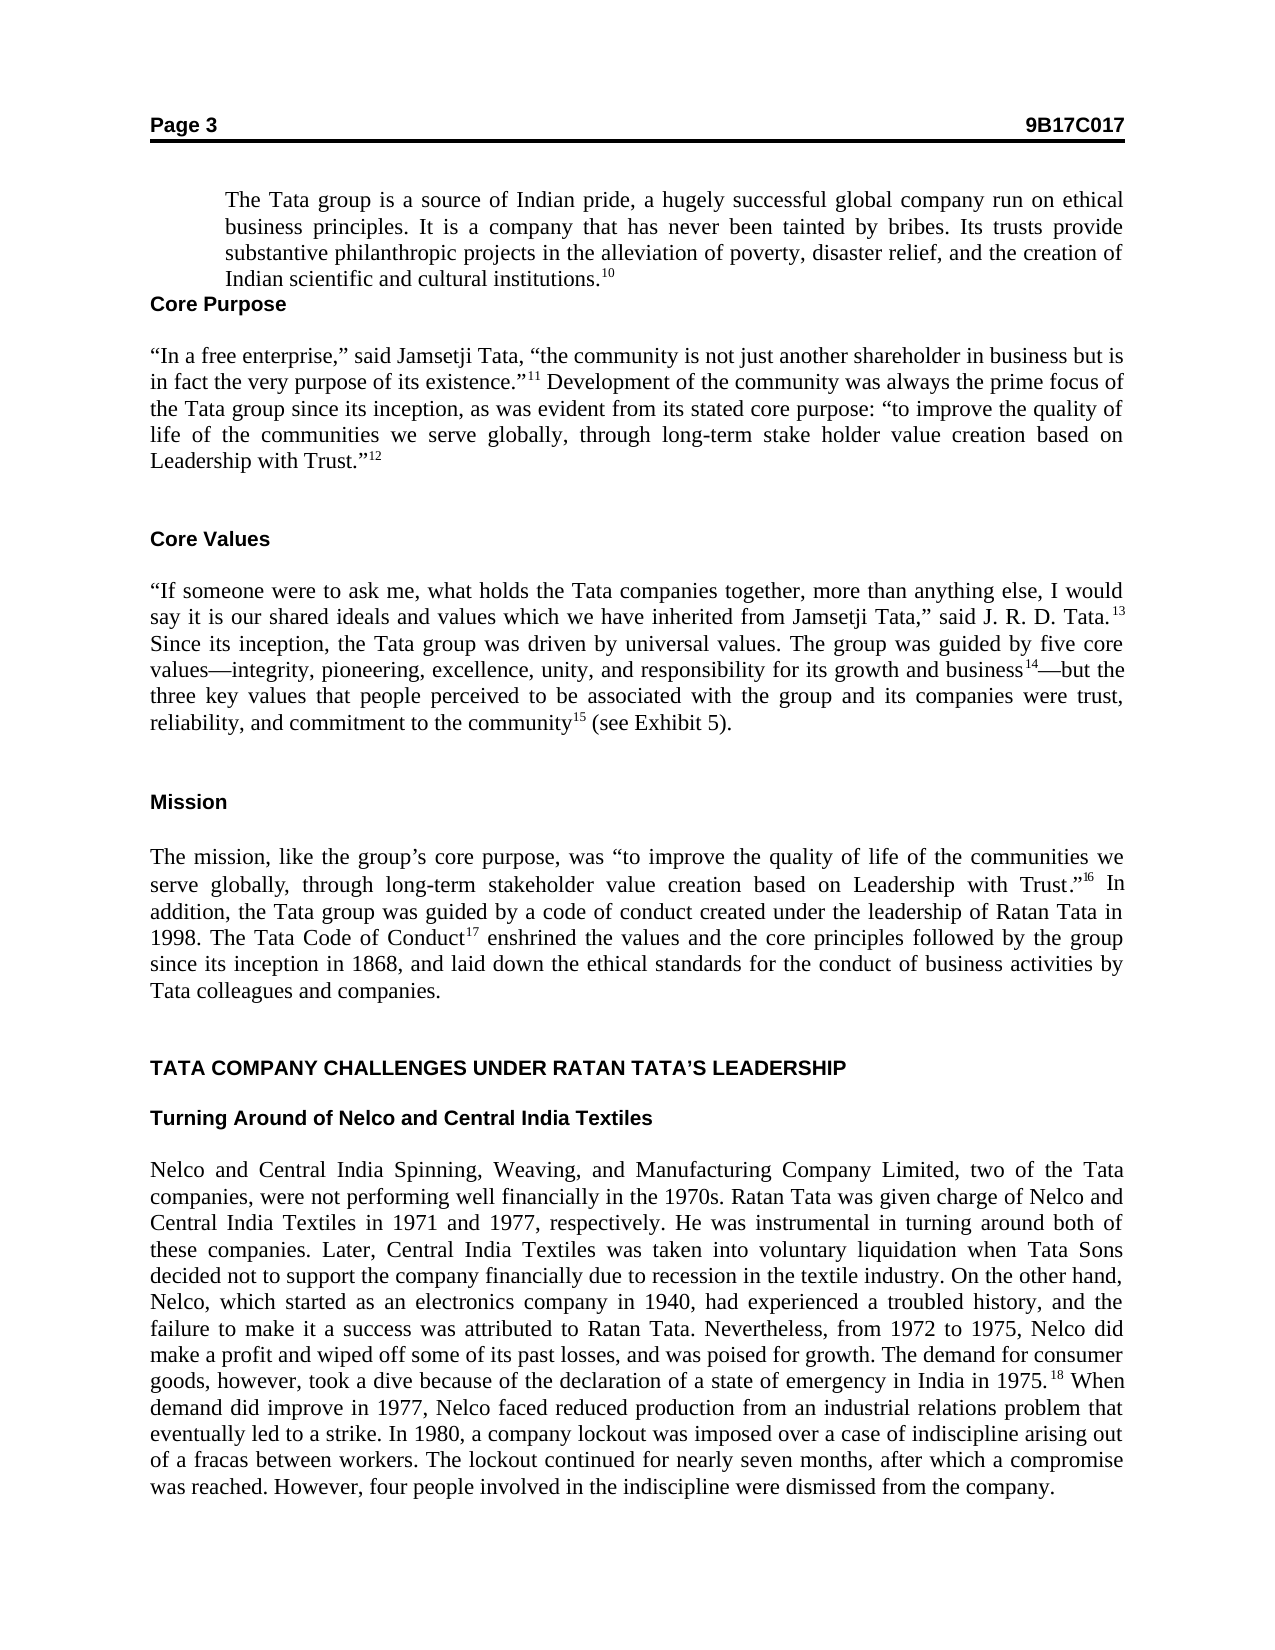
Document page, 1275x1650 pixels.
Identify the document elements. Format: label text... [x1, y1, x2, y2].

text The mission, like the group’s core purpose, was “to improve the quality of life of the communities we serve globally, through long-term stakeholder value creation based on Leadership with Trust.” In addition, the Tata group was guided by a code of conduct created under the leadership of Ratan Tata in 1998. The Tata Code of Conduct enshrined the values and the core principles followed by the group since its inception in 1868, and laid down the ethical standards for the conduct of business activities by Tata colleagues and companies. [150, 841, 1125, 1003]
text The Tata group is a source of Indian pride, a hugely successful global company run on ethical business principles. It is a company that has never been tainted by bribes. Its trusts provide substantive philanthropic projects in the alleviation of poverty, disaster relief, and the creation of Indian scientific and cultural institutions. [225, 186, 1125, 292]
text Mission [150, 790, 1125, 814]
text TATA COMPANy challenges UNDER RATAN TATA’s leadership [150, 1056, 1125, 1080]
text Core Values [150, 527, 1125, 551]
text Core Purpose [150, 292, 1125, 316]
text “In a free enterprise,” said Jamsetji Tata, “the community is not just another shareholder in business but is in fact the very purpose of its existence.” Development of the community was always the prime focus of the Tata group since its inception, as was evident from its stated core purpose: “to improve the quality of life of the communities we serve globally, through long-term stake holder value creation based on Leadership with Trust.” [150, 342, 1125, 474]
text Nelco and Central India Spinning, Weaving, and Manufacturing Company Limited, two of the Tata companies, were not performing well financially in the 1970s. Ratan Tata was given charge of Nelco and Central India Textiles in 1971 and 1977, respectively. He was instrumental in turning around both of these companies. Later, Central India Textiles was taken into voluntary liquidation when Tata Sons decided not to support the company financially due to recession in the textile industry. On the other hand, Nelco, which started as an electronics company in 1940, had experienced a troubled history, and the failure to make it a success was attributed to Ratan Tata. Nevertheless, from 1972 to 1975, Nelco did make a profit and wiped off some of its past losses, and was poised for growth. The demand for consumer goods, however, took a dive because of the declaration of a state of emergency in India in 1975. When demand did improve in 1977, Nelco faced reduced production from an industrial relations problem that eventually led to a strike. In 1980, a company lockout was imposed over a case of indiscipline arising out of a fracas between workers. The lockout continued for nearly seven months, after which a compromise was reached. However, four people involved in the indiscipline were dismissed from the company. [150, 1157, 1125, 1499]
text “If someone were to ask me, what holds the Tata companies together, more than anything else, I would say it is our shared ideals and values which we have inherited from Jamsetji Tata,” said J. R. D. Tata. Since its inception, the Tata group was driven by universal values. The group was guided by five core values—integrity, pioneering, excellence, unity, and responsibility for its growth and business—but the three key values that people perceived to be associated with the group and its companies were trust, reliability, and commitment to the community (see Exhibit 5). [150, 577, 1125, 735]
text Turning Around of Nelco and Central India Textiles [150, 1106, 1125, 1130]
